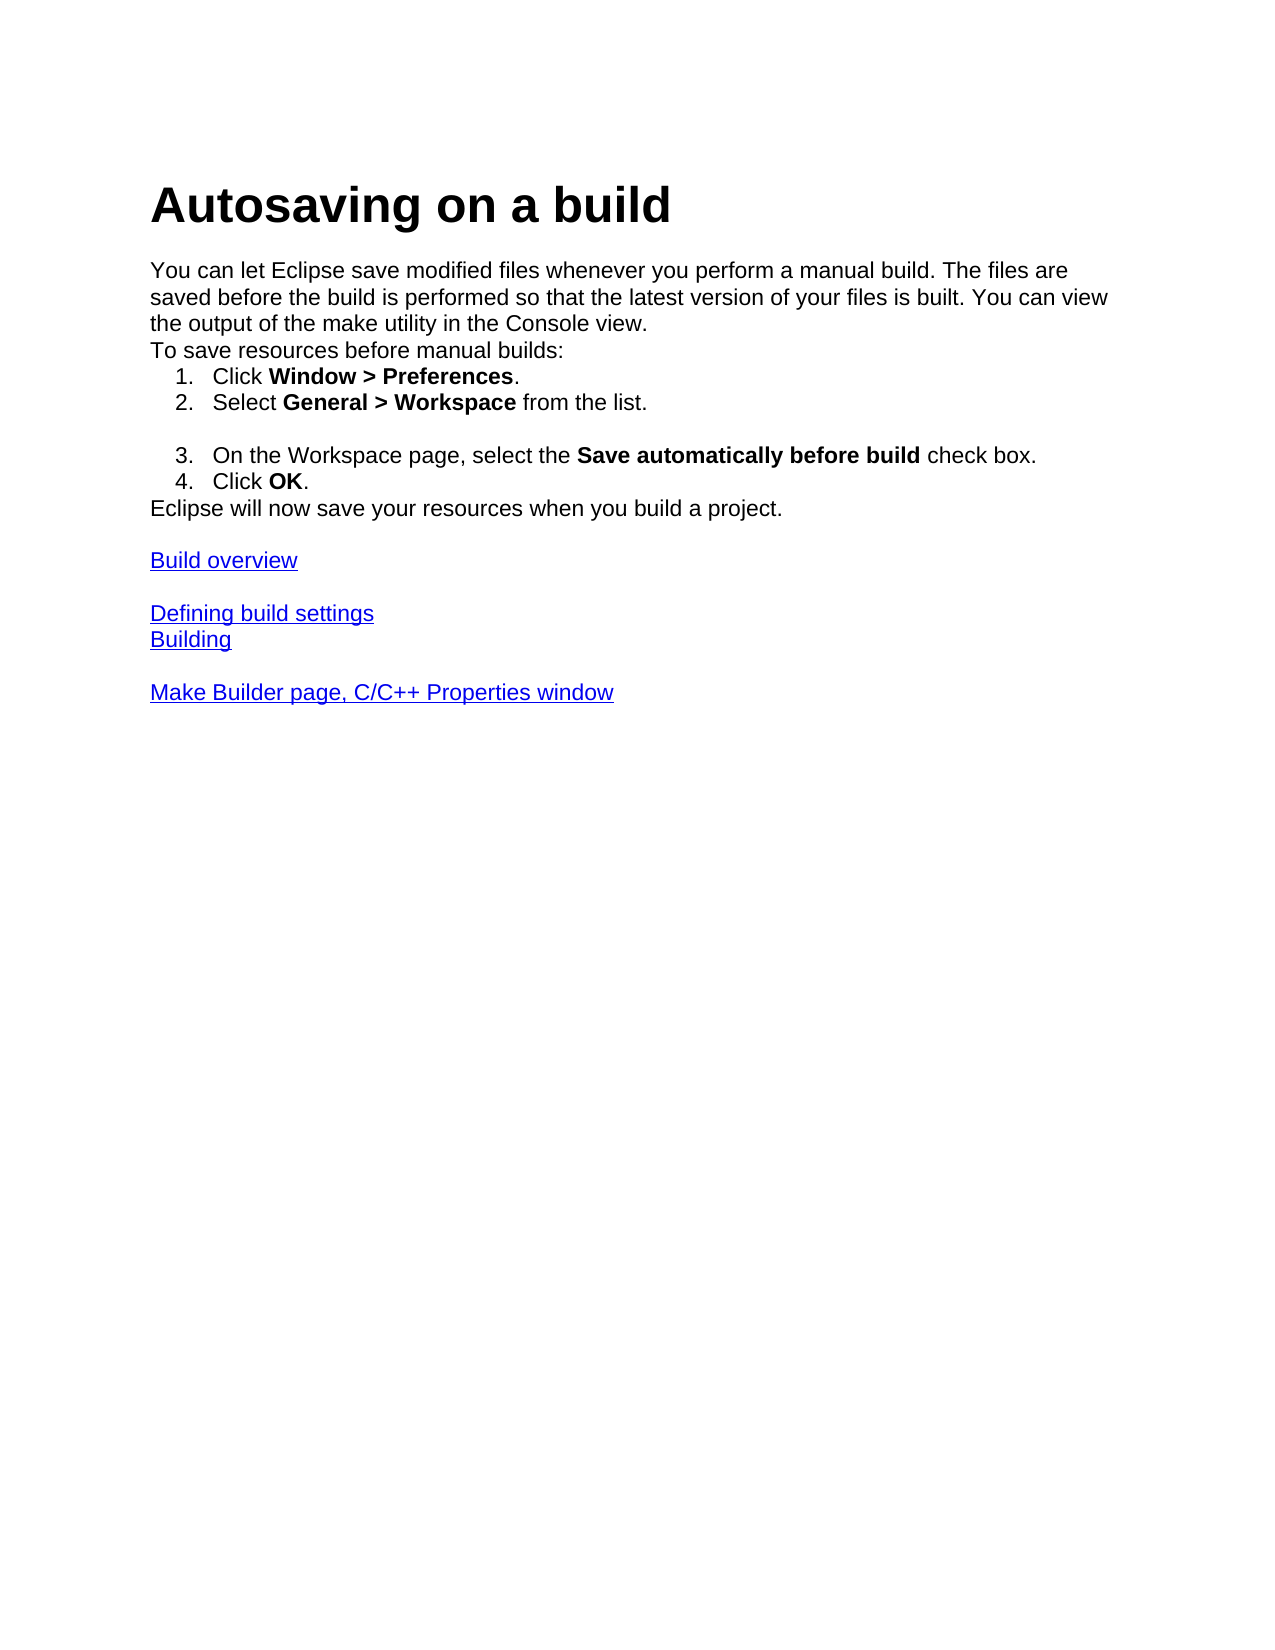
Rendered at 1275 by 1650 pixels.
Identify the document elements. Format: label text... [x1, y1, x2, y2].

list Select General > Workspace from the list. [175, 389, 1125, 442]
text You can let Eclipse save modified files whenever you perform a manual build. The files are saved before the build is performed so that the latest version of your files is built. You can view the output of the make utility in the Console view. [150, 257, 1125, 337]
subtitle Autosaving on a build [150, 175, 1125, 232]
text Make Builder page, C/C++ Properties window [150, 679, 1125, 706]
text To save resources before manual builds: [150, 337, 1125, 363]
text Defining build settings [150, 600, 1125, 626]
list Click OK. [175, 468, 1125, 495]
list On the Workspace page, select the Save automatically before build check box. [175, 442, 1125, 468]
text Eclipse will now save your resources when you build a project. [150, 495, 1125, 521]
text Building [150, 626, 1125, 653]
list Click Window > Preferences. [175, 363, 1125, 389]
text Build overview [150, 547, 1125, 574]
